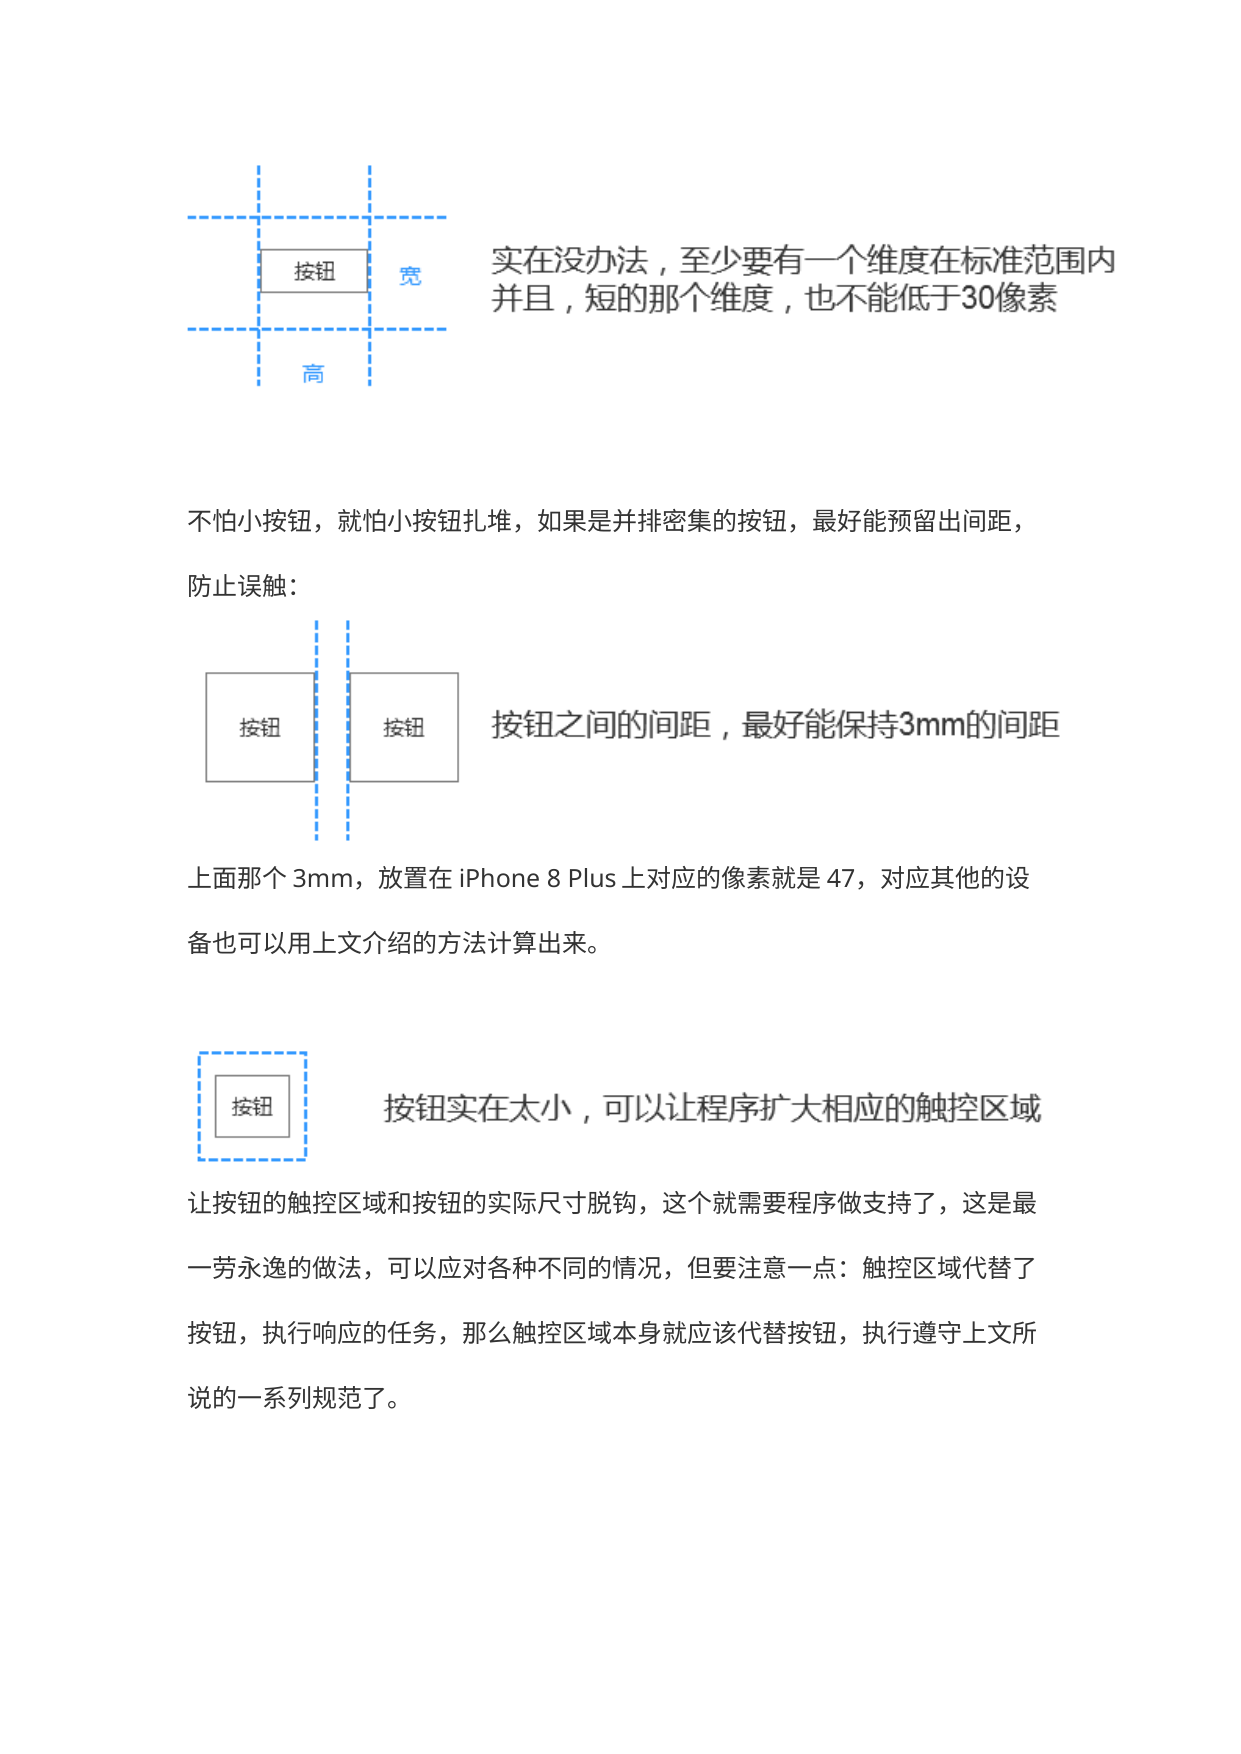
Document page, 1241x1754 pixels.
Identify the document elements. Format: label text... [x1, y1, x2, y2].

picture [187, 617, 1066, 844]
text 不怕小按钮，就怕小按钮扎堆，如果是并排密集的按钮，最好能预留出间距，防止误触： [187, 487, 1053, 617]
picture [187, 162, 1119, 391]
text 上面那个3mm，放置在iPhone 8 Plus上对应的像素就是47，对应其他的设备也可以用上文介绍的方法计算出来。 [187, 844, 1053, 974]
picture [187, 1039, 1068, 1168]
text 让按钮的触控区域和按钮的实际尺寸脱钩，这个就需要程序做支持了，这是最一劳永逸的做法，可以应对各种不同的情况，但要注意一点：触控区域代替了按钮，执行响应的任务，那么触控区域本身就应该代替按钮，执行遵守上文所说的一系列规范了。 [187, 1169, 1053, 1429]
